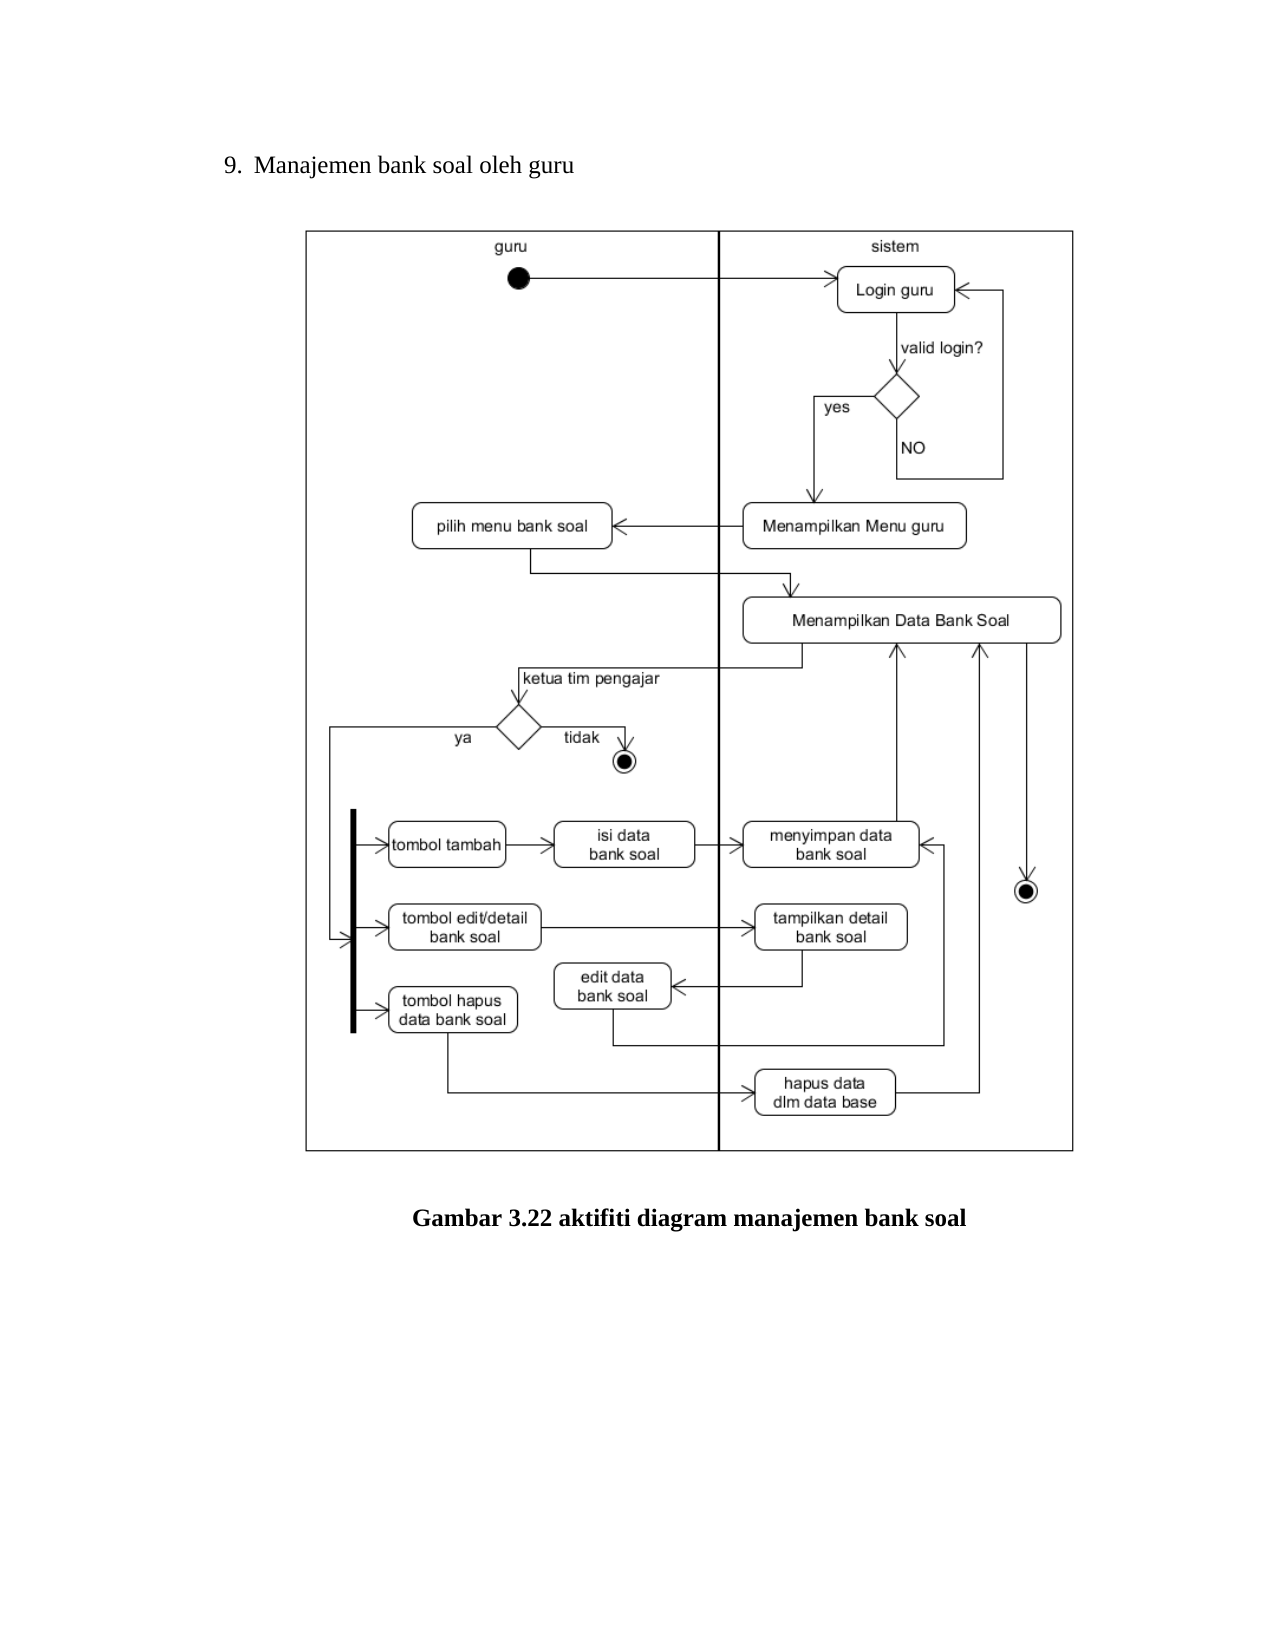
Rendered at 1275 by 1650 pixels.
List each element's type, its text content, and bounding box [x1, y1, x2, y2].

picture [282, 207, 1097, 1175]
list Manajemen bank soal oleh guru [224, 150, 1125, 179]
